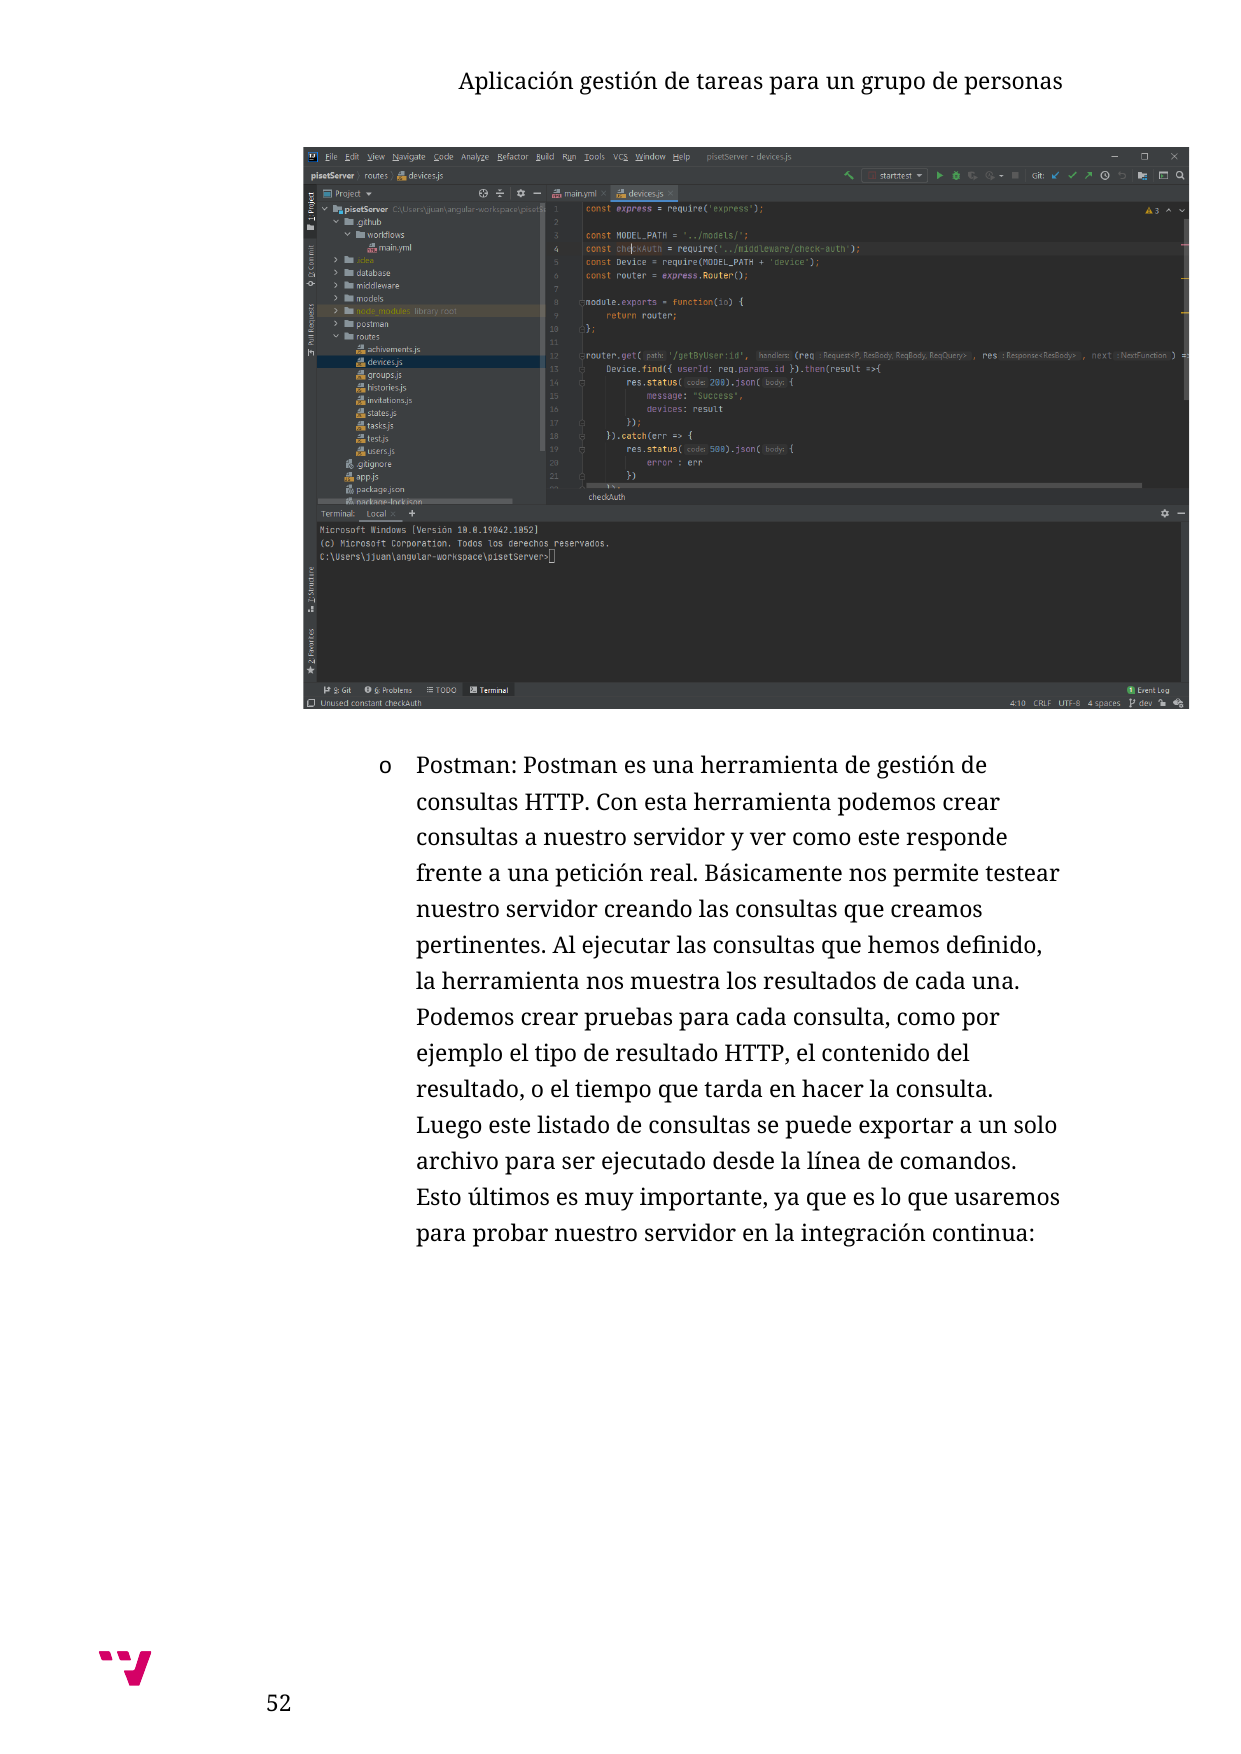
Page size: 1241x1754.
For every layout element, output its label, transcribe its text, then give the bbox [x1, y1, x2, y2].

list Postman: Postman es una herramienta de gestión de consultas HTTP. Con esta herramienta podemos crear consultas a nuestro servidor y ver como este responde frente a una petición real. Básicamente nos permite testear nuestro servidor creando las consultas que creamos pertinentes. Al ejecutar las consultas que hemos definido, la herramienta nos muestra los resultados de cada una. Podemos crear pruebas para cada consulta, como por ejemplo el tipo de resultado HTTP, el contenido del resultado, o el tiempo que tarda en hacer la consulta. Luego este listado de consultas se puede exportar a un solo archivo para ser ejecutado desde la línea de comandos. Esto últimos es muy importante, ya que es lo que usaremos para probar nuestro servidor en la integración continua: [378, 749, 1063, 1248]
picture [303, 147, 1190, 709]
picture [98, 1651, 152, 1686]
